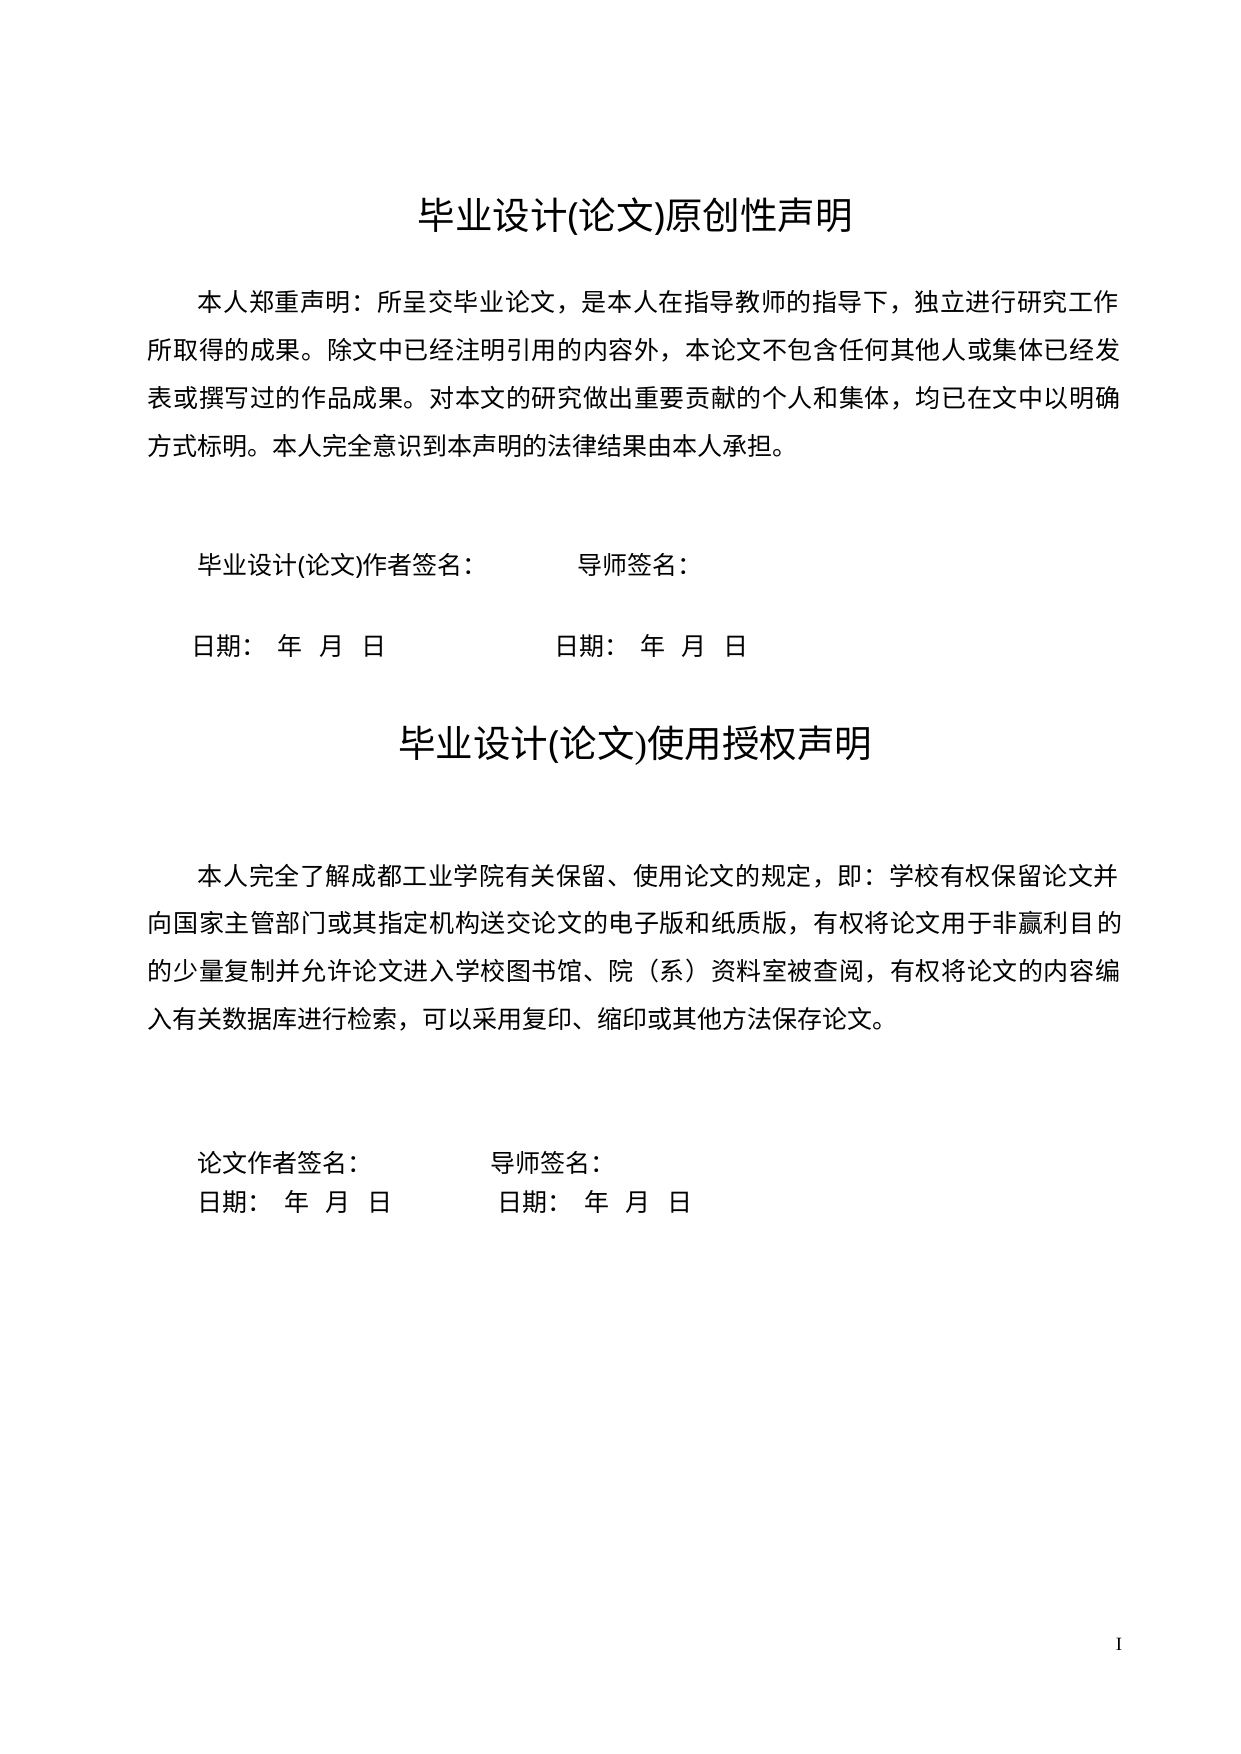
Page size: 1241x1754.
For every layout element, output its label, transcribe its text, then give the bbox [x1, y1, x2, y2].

text 本人郑重声明：所呈交毕业论文，是本人在指导教师的指导下，独立进行研究工作所取得的成果。除文中已经注明引用的内容外，本论文不包含任何其他人或集体已经发表或撰写过的作品成果。对本文的研究做出重要贡献的个人和集体，均已在文中以明确方式标明。本人完全意识到本声明的法律结果由本人承担。 [148, 273, 1122, 465]
text 毕业设计(论文)作者签名： 导师签名： [148, 538, 1122, 584]
text 毕业设计(论文)使用授权声明 [148, 714, 1122, 768]
text 本人完全了解成都工业学院有关保留、使用论文的规定，即：学校有权保留论文并向国家主管部门或其指定机构送交论文的电子版和纸质版，有权将论文用于非赢利目的的少量复制并允许论文进入学校图书馆、院（系）资料室被查阅，有权将论文的内容编入有关数据库进行检索，可以采用复印、缩印或其他方法保存论文。 [148, 847, 1122, 1038]
text 日期： 年 月 日 日期： 年 月 日 [148, 627, 1122, 663]
text 毕业设计(论文)原创性声明 [148, 186, 1122, 241]
text 日期： 年 月 日 日期： 年 月 日 [148, 1182, 1122, 1218]
text 论文作者签名： 导师签名： [148, 1134, 1122, 1182]
